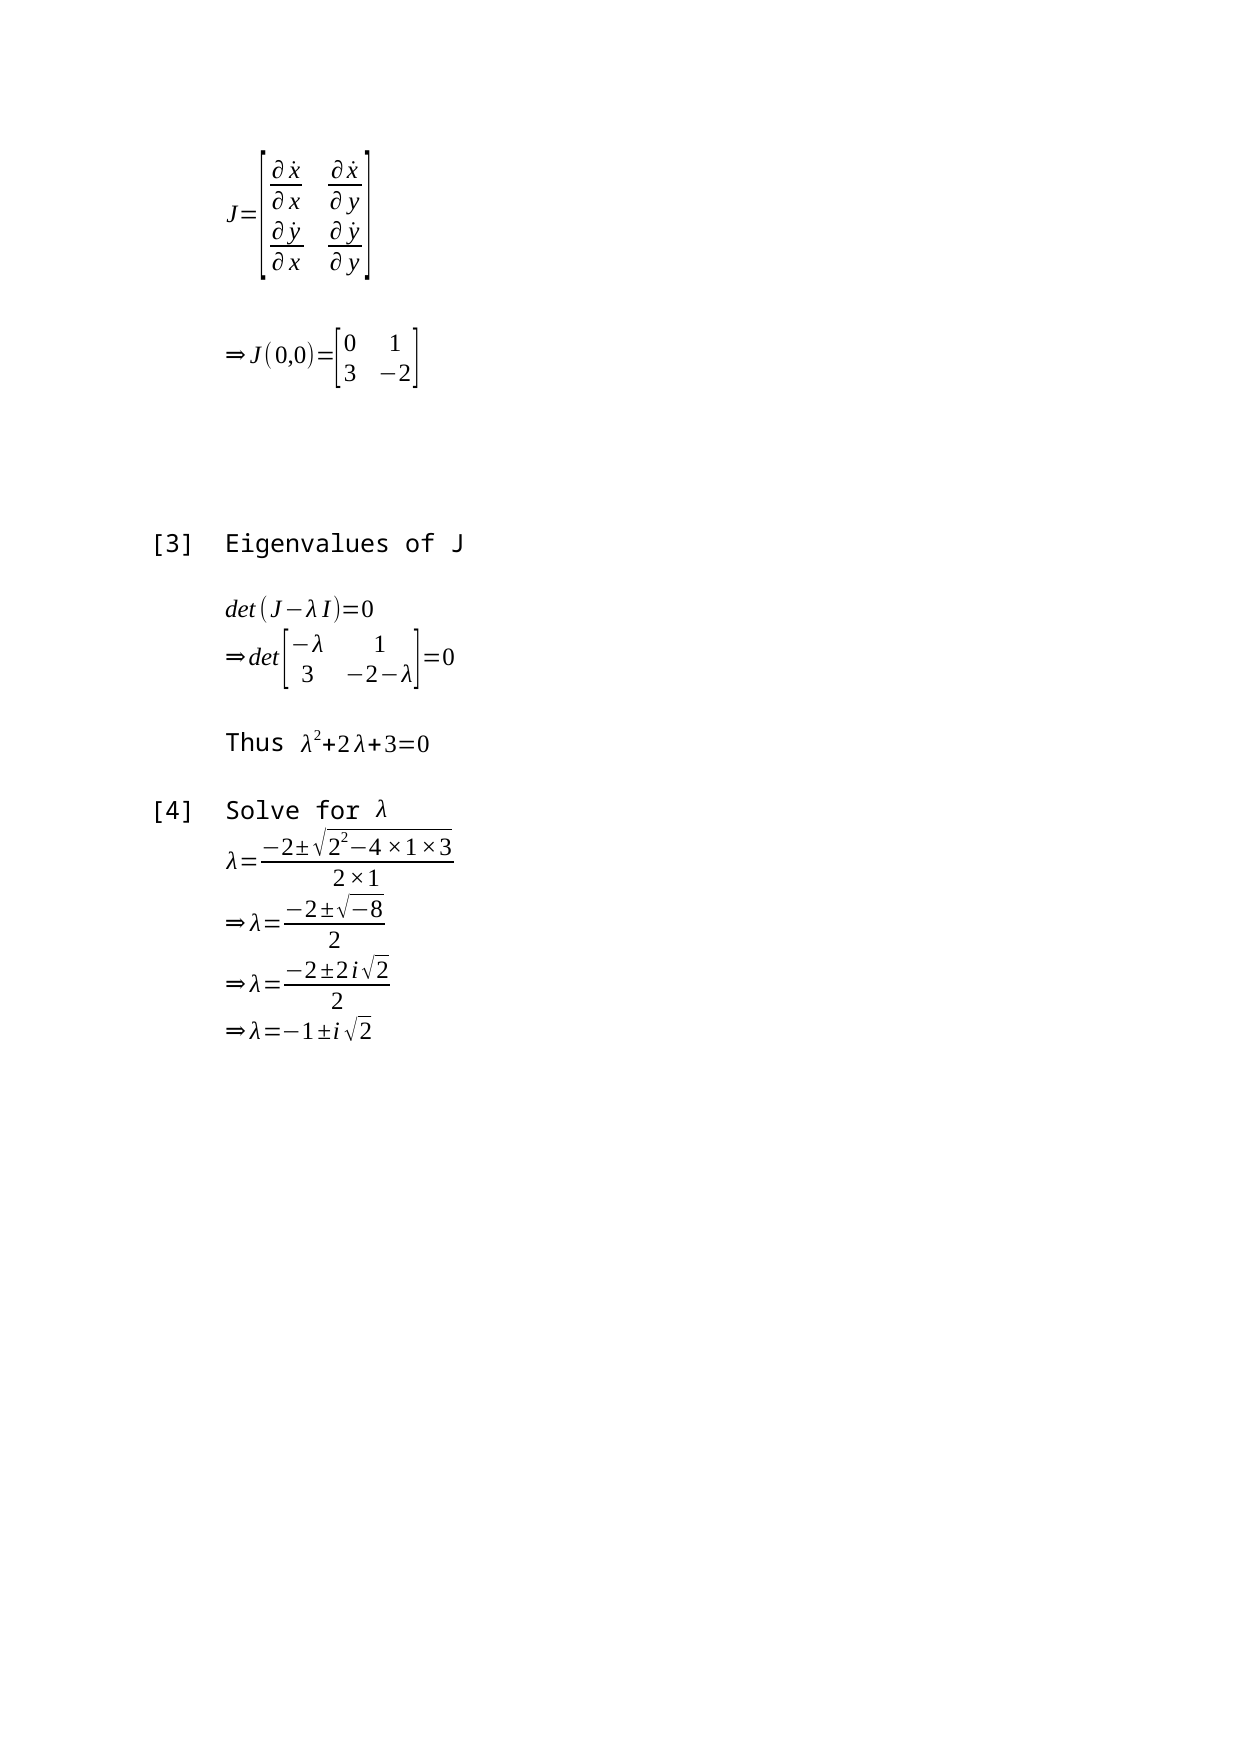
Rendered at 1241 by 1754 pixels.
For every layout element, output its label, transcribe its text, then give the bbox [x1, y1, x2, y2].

text Thus [150, 725, 1090, 759]
text [3] Eigenvalues of J [150, 526, 1090, 559]
text [4] Solve for [150, 793, 1090, 827]
